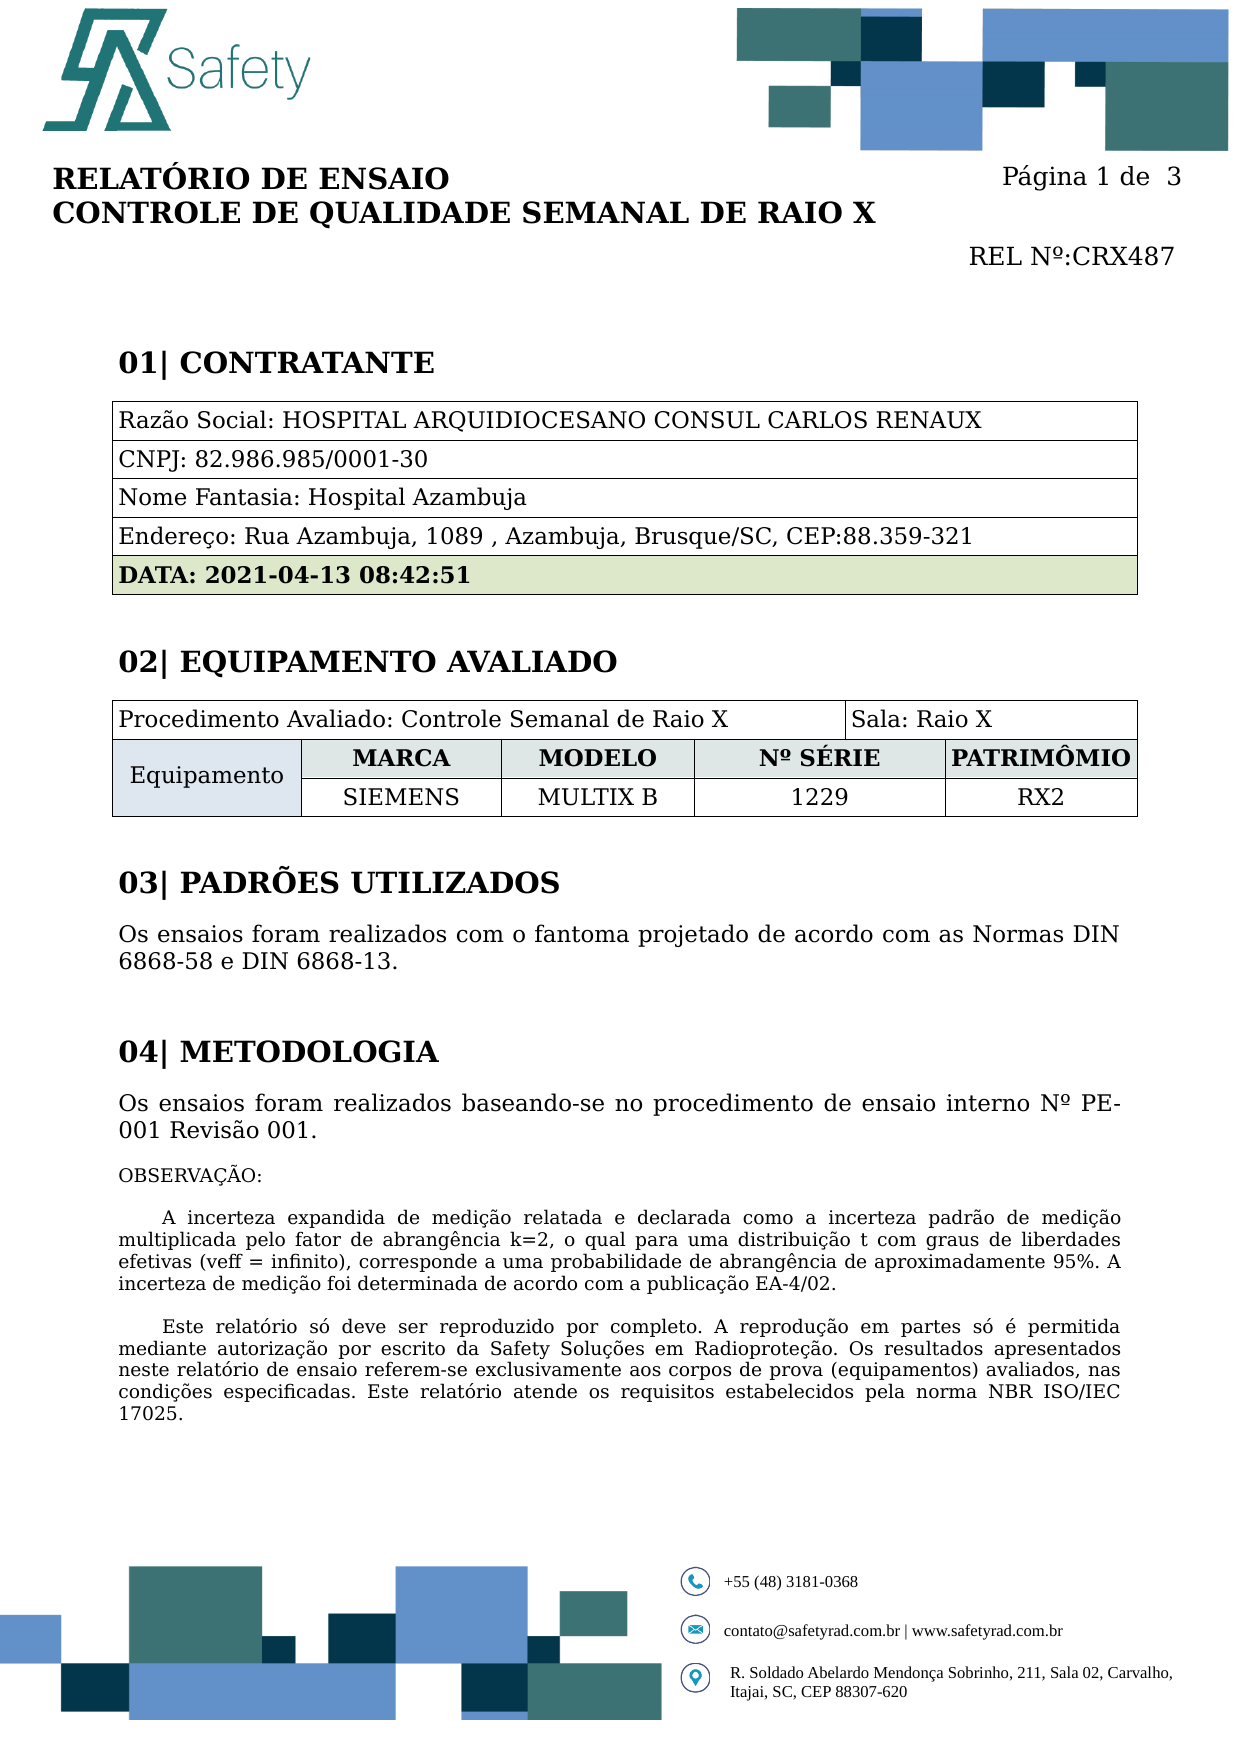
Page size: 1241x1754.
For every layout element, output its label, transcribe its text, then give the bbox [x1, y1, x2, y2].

picture [680, 1663, 710, 1693]
text A incerteza expandida de medição relatada e declarada como a incerteza padrão de medição multiplicada pelo fator de abrangência k=2, o qual para uma distribuição t com graus de liberdades efetivas (veff = infinito), corresponde a uma probabilidade de abrangência de aproximadamente 95%. A incerteza de medição foi determinada de acordo com a publicação EA-4/02. [118, 1207, 1122, 1295]
picture [680, 1614, 710, 1644]
text Os ensaios foram realizados com o fantoma projetado de acordo com as Normas DIN 6868-58 e DIN 6868-13. [118, 921, 1122, 974]
text 01| CONTRATANTE [118, 346, 1122, 380]
table_header Procedimento Avaliado: Controle Semanal de Raio X [113, 701, 845, 738]
text 02| EQUIPAMENTO AVALIADO [118, 645, 1122, 679]
table_cell Equipamento [113, 740, 301, 816]
picture [736, 8, 1229, 151]
text OBSERVAÇÃO: [118, 1165, 1122, 1187]
picture [0, 1566, 662, 1720]
table_cell PATRIMÔMIO [946, 740, 1137, 777]
text 04| METODOLOGIA [118, 1035, 1122, 1070]
table_header Sala: Raio X [846, 701, 1137, 738]
table_cell RX2 [946, 779, 1137, 816]
table_cell MODELO [502, 740, 694, 777]
table_cell Nº SÉRIE [695, 740, 945, 777]
table_cell SIEMENS [302, 779, 501, 816]
table_cell 1229 [695, 779, 945, 816]
picture [680, 1566, 710, 1596]
table_cell DATA: 2021-04-13 08:42:51 [113, 556, 1137, 594]
table_cell Nome Fantasia: Hospital Azambuja [113, 479, 1137, 517]
table_cell Endereço: Rua Azambuja, 1089 , Azambuja, Brusque/SC, CEP:88.359-321 [113, 518, 1137, 555]
table_header Razão Social: HOSPITAL ARQUIDIOCESANO CONSUL CARLOS RENAUX [113, 402, 1137, 439]
table_cell MARCA [302, 740, 501, 777]
picture [42, 8, 311, 131]
text Este relatório só deve ser reproduzido por completo. A reprodução em partes só é permitida mediante autorização por escrito da Safety Soluções em Radioproteção. Os resultados apresentados neste relatório de ensaio referem-se exclusivamente aos corpos de prova (equipamentos) avaliados, nas condições especificadas. Este relatório atende os requisitos estabelecidos pela norma NBR ISO/IEC 17025. [118, 1316, 1122, 1425]
text Os ensaios foram realizados baseando-se no procedimento de ensaio interno Nº PE-001 Revisão 001. [118, 1091, 1122, 1144]
text 03| PADRÕES UTILIZADOS [118, 866, 1122, 900]
table_cell CNPJ: 82.986.985/0001-30 [113, 441, 1137, 478]
table_cell MULTIX B [502, 779, 694, 816]
